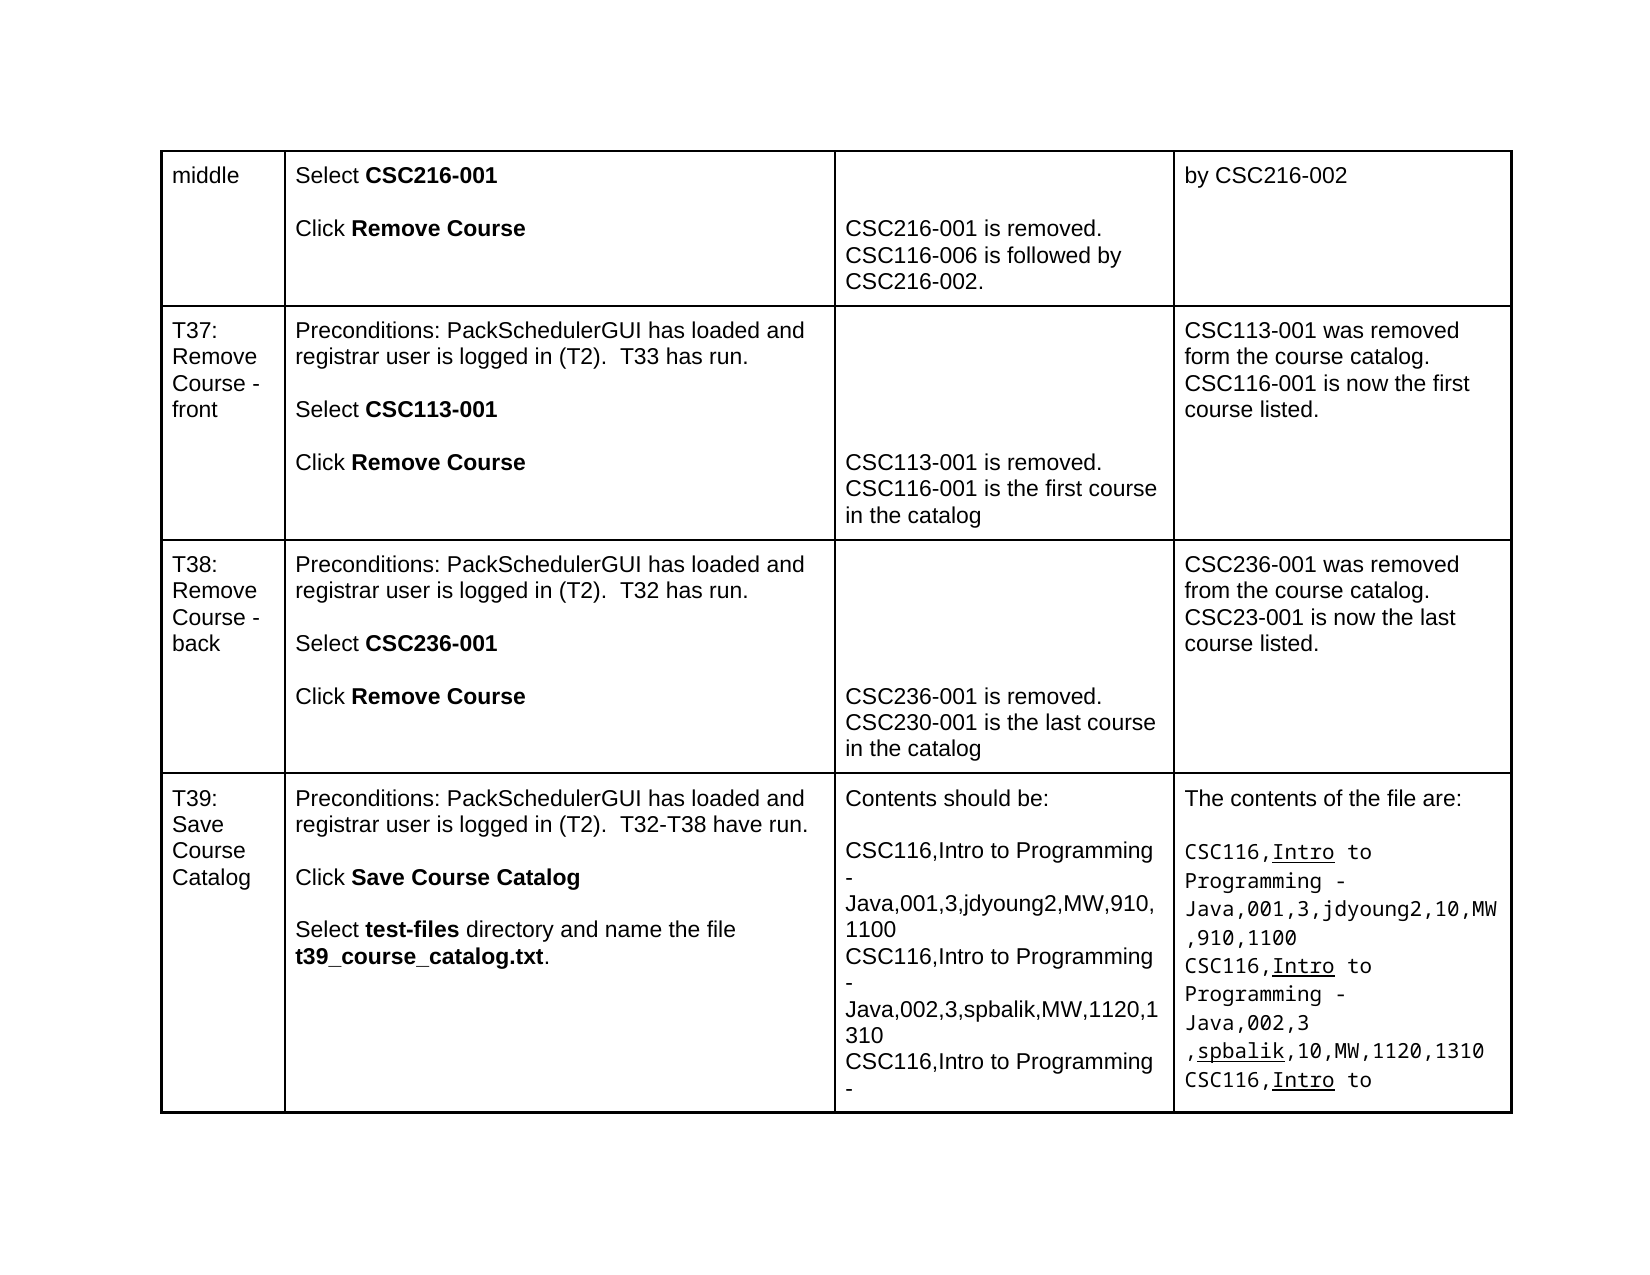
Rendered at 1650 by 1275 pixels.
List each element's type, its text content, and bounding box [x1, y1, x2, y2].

table_cell Preconditions: PackSchedulerGUI has loaded and registrar user is logged in (T2). T33 has run. Select CSC113-001 Click Remove Course [286, 307, 834, 538]
table_cell T38: Remove Course - back [163, 541, 284, 772]
table_cell CSC236-001 is removed. CSC230-001 is the last course in the catalog [836, 541, 1173, 772]
table_cell T37: Remove Course - front [163, 307, 284, 538]
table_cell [836, 152, 1173, 305]
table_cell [1175, 152, 1510, 305]
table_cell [163, 152, 284, 305]
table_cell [836, 774, 1173, 1111]
table_cell CSC113-001 is removed. CSC116-001 is the first course in the catalog [836, 307, 1173, 538]
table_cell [1175, 774, 1510, 1111]
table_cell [286, 152, 834, 305]
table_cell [286, 774, 834, 1111]
table_cell CSC113-001 was removed form the course catalog. CSC116-001 is now the first course listed. [1175, 307, 1510, 538]
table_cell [163, 774, 284, 1111]
table_cell Preconditions: PackSchedulerGUI has loaded and registrar user is logged in (T2). T32 has run. Select CSC236-001 Click Remove Course [286, 541, 834, 772]
table_cell CSC236-001 was removed from the course catalog. CSC23-001 is now the last course listed. [1175, 541, 1510, 772]
